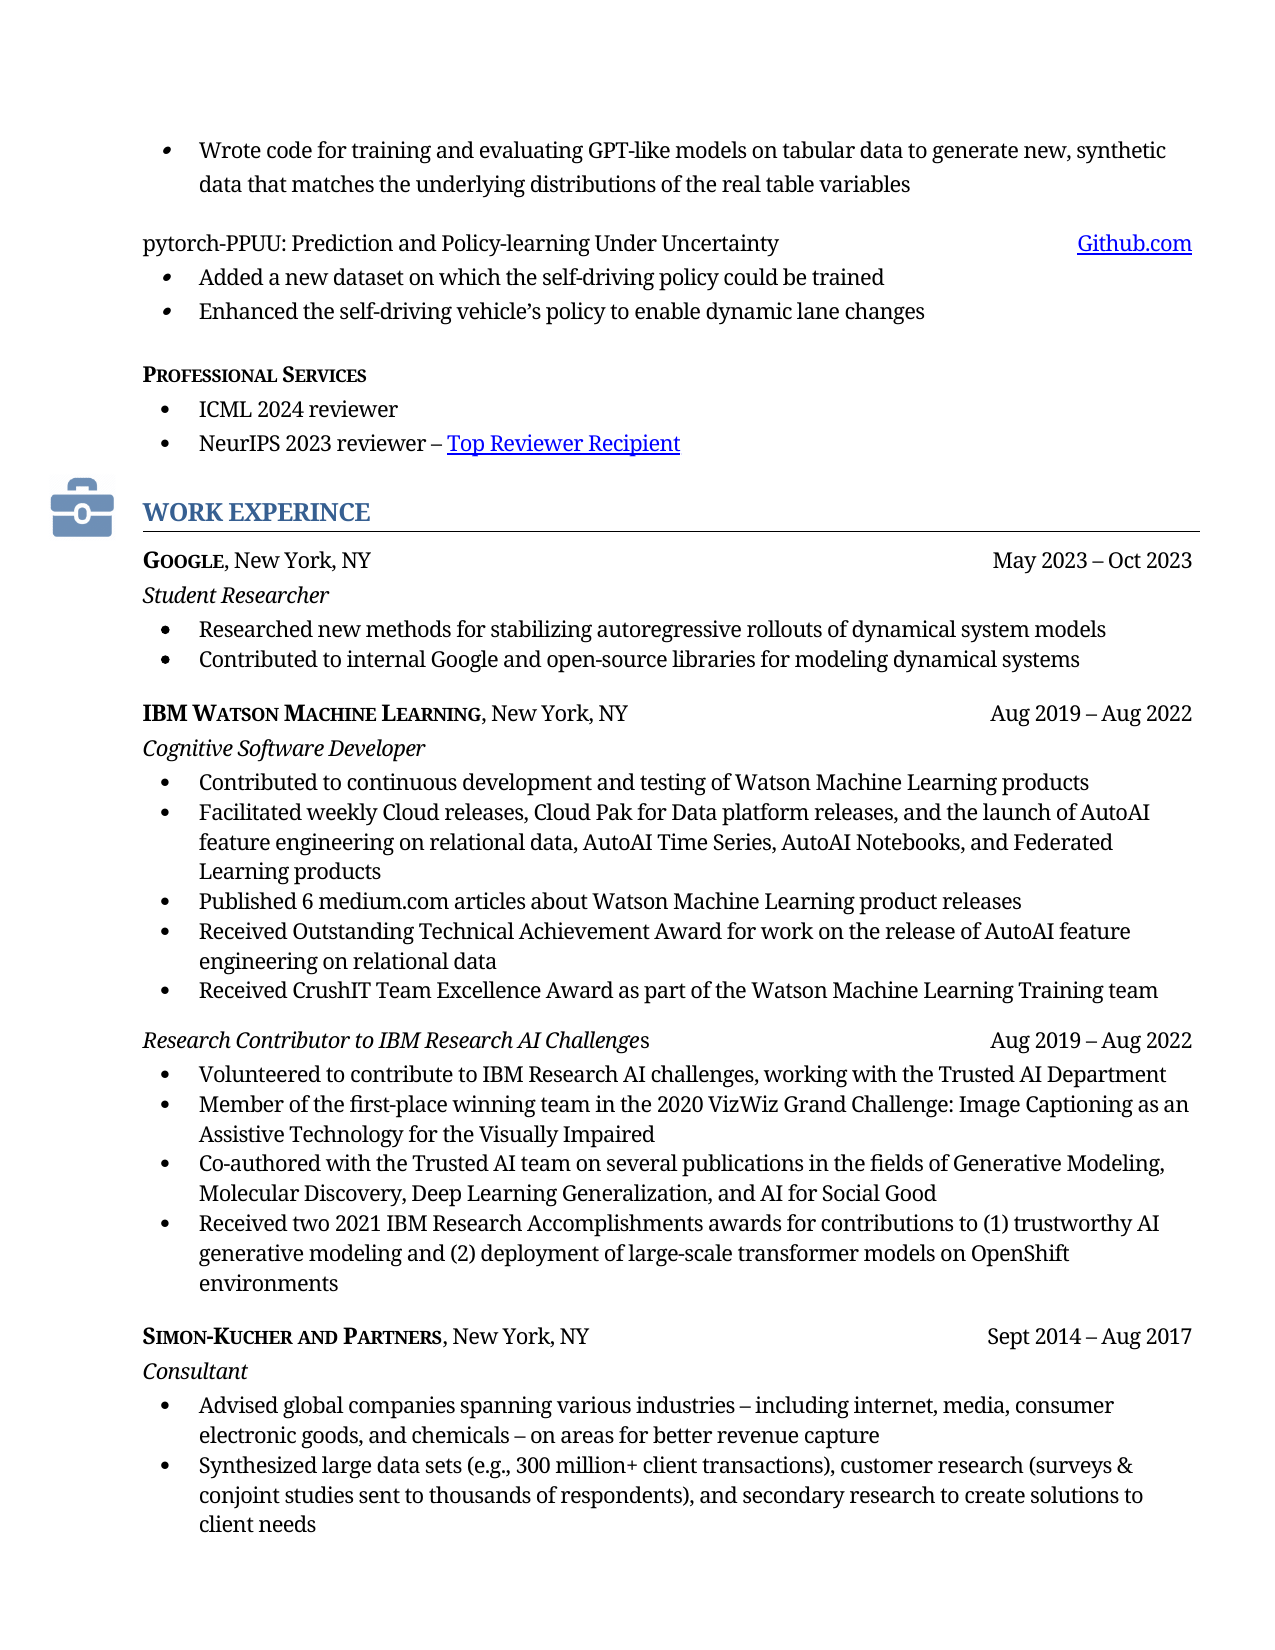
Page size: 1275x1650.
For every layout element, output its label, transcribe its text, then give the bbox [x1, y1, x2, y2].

list Volunteered to contribute to IBM Research AI challenges, working with the Trusted AI Department [161, 1059, 1200, 1089]
list Enhanced the self-driving vehicle’s policy to enable dynamic lane changes [161, 296, 1200, 326]
list Received CrushIT Team Excellence Award as part of the Watson Machine Learning Training team [161, 975, 1200, 1005]
text pytorch-PPUU: Prediction and Policy-learning Under Uncertainty Github.com [142, 228, 1200, 257]
list Received Outstanding Technical Achievement Award for work on the release of AutoAI feature engineering on relational data [161, 916, 1200, 975]
subtitle WORK EXPERINCE [142, 494, 1200, 532]
list Member of the first-place winning team in the 2020 VizWiz Grand Challenge: Image Captioning as an Assistive Technology for the Visually Impaired [161, 1089, 1200, 1148]
list Added a new dataset on which the self-driving policy could be trained [161, 262, 1200, 292]
list Co-authored with the Trusted AI team on several publications in the fields of Generative Modeling, Molecular Discovery, Deep Learning Generalization, and AI for Social Good [161, 1148, 1200, 1208]
text Cognitive Software Developer [142, 733, 1237, 762]
list NeurIPS 2023 reviewer – Top Reviewer Recipient [161, 428, 1200, 458]
list Contributed to internal Google and open-source libraries for modeling dynamical systems [161, 644, 1200, 674]
text IBM Watson Machine Learning, New York, NY Aug 2019 – Aug 2022 [142, 697, 1200, 728]
text Student Researcher [142, 580, 1237, 610]
text Simon-Kucher and Partners, New York, NY Sept 2014 – Aug 2017 [142, 1320, 1200, 1351]
list Received two 2021 IBM Research Accomplishments awards for contributions to (1) trustworthy AI generative modeling and (2) deployment of large-scale transformer models on OpenShift environments [161, 1208, 1200, 1297]
text Research Contributor to IBM Research AI Challenges Aug 2019 – Aug 2022 [142, 1025, 1200, 1054]
list Published 6 medium.com articles about Watson Machine Learning product releases [161, 886, 1200, 916]
list ICML 2024 reviewer [161, 394, 1200, 423]
list Contributed to continuous development and testing of Watson Machine Learning products [161, 767, 1200, 797]
text Professional Services [142, 359, 1200, 389]
list Researched new methods for stabilizing autoregressive rollouts of dynamical system models [161, 614, 1200, 644]
list Facilitated weekly Cloud releases, Cloud Pak for Data platform releases, and the launch of AutoAI feature engineering on relational data, AutoAI Time Series, AutoAI Notebooks, and Federated Learning products [161, 797, 1200, 886]
text Google, New York, NY May 2023 – Oct 2023 [142, 544, 1200, 576]
text Consultant [142, 1356, 1237, 1386]
